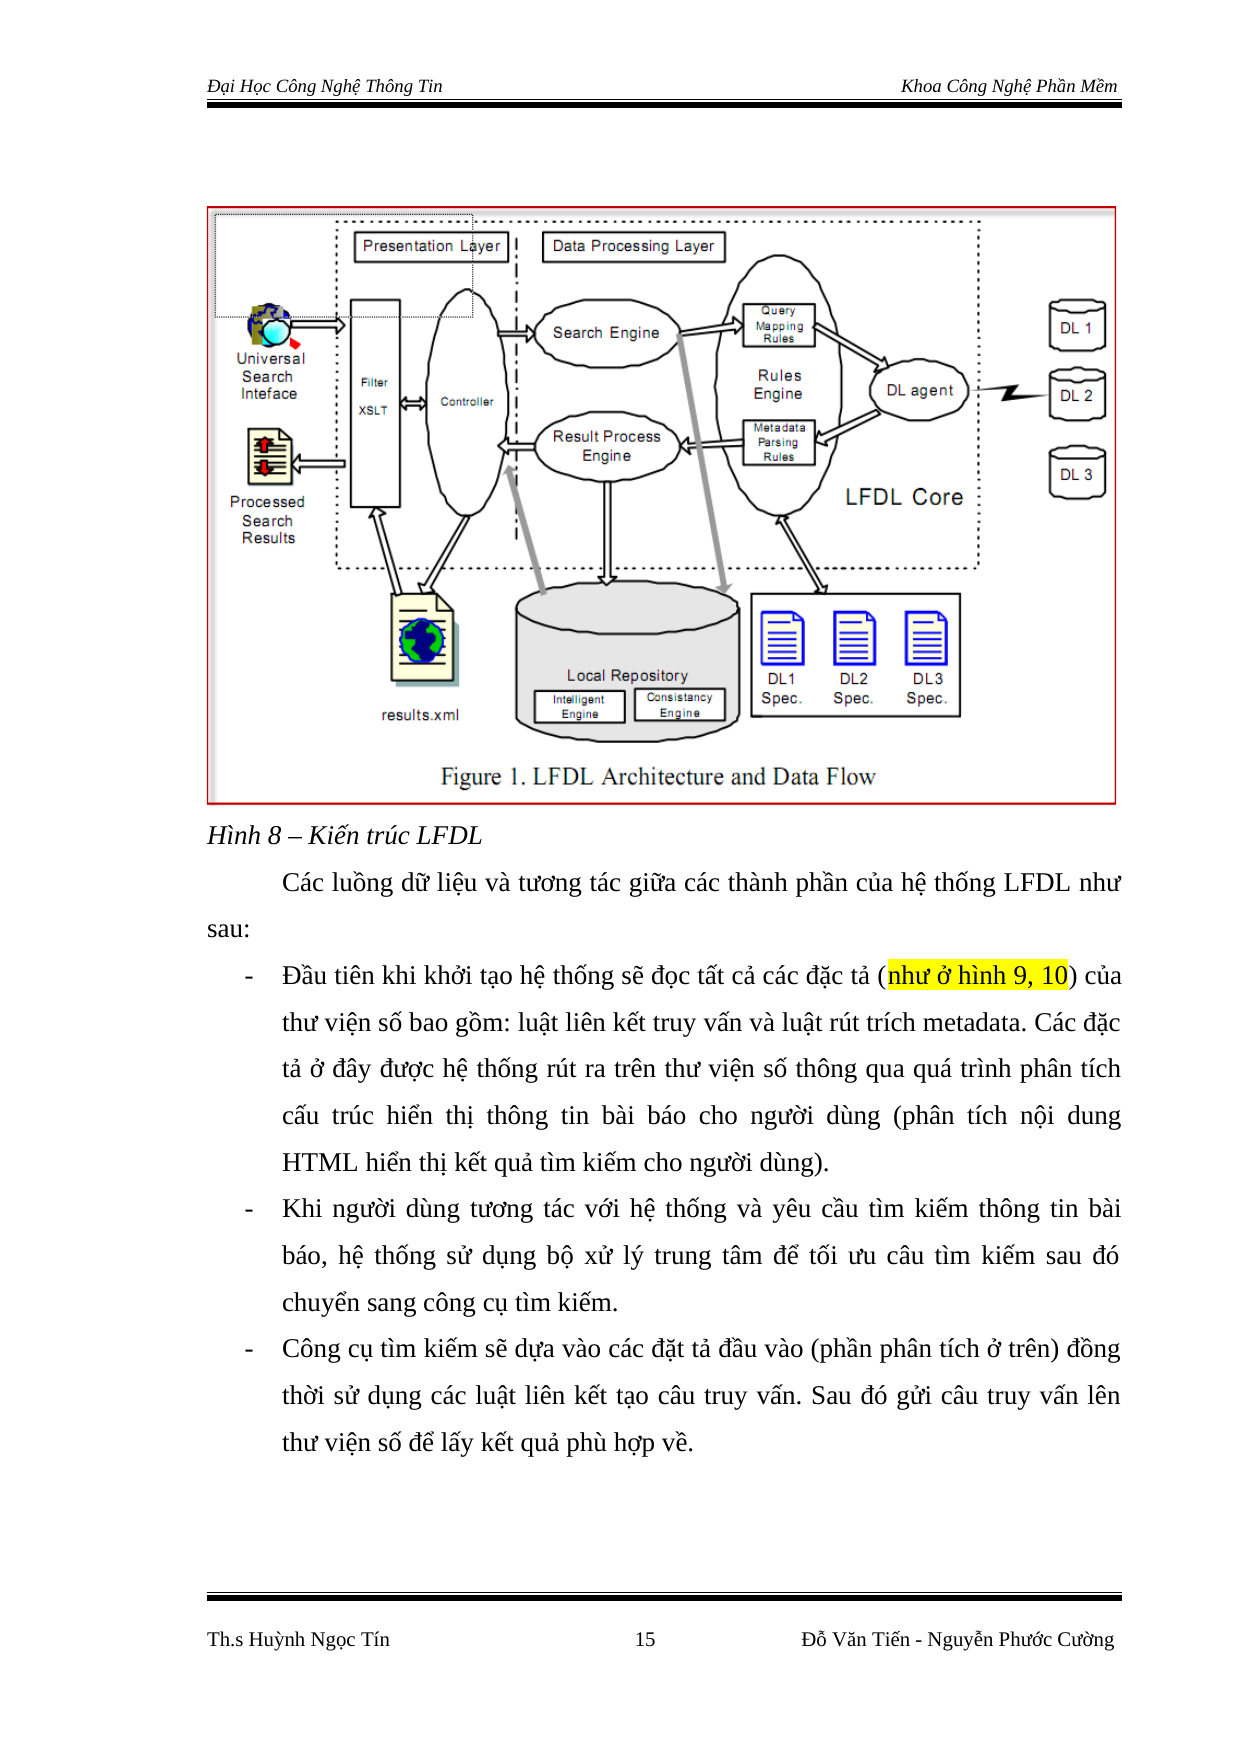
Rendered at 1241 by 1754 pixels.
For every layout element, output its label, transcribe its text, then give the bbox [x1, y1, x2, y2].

list Công cụ tìm kiếm sẽ dựa vào các đặt tả đầu vào (phần phân tích ở trên) đồng thời sử dụng các luật liên kết tạo câu truy vấn. Sau đó gửi câu truy vấn lên thư viện số để lấy kết quả phù hợp về. [244, 1333, 1122, 1457]
text Các luồng dữ liệu và tương tác giữa các thành phần của hệ thống LFDL như sau: [207, 866, 1122, 944]
list Khi người dùng tương tác với hệ thống và yêu cầu tìm kiếm thông tin bài báo, hệ thống sử dụng bộ xử lý trung tâm để tối ưu câu tìm kiếm sau đó chuyển sang công cụ tìm kiếm. [244, 1193, 1122, 1317]
list Đầu tiên khi khởi tạo hệ thống sẽ đọc tất cả các đặc tả (như ở hình 9, 10) của thư viện số bao gồm: luật liên kết truy vấn và luật rút trích metadata. Các đặc tả ở đây được hệ thống rút ra trên thư viện số thông qua quá trình phân tích cấu trúc hiển thị thông tin bài báo cho người dùng (phân tích nội dung HTML hiển thị kết quả tìm kiếm cho người dùng). [244, 959, 1122, 1177]
text Hình 8 – Kiến trúc LFDL [207, 819, 1122, 850]
picture [206, 206, 1117, 806]
